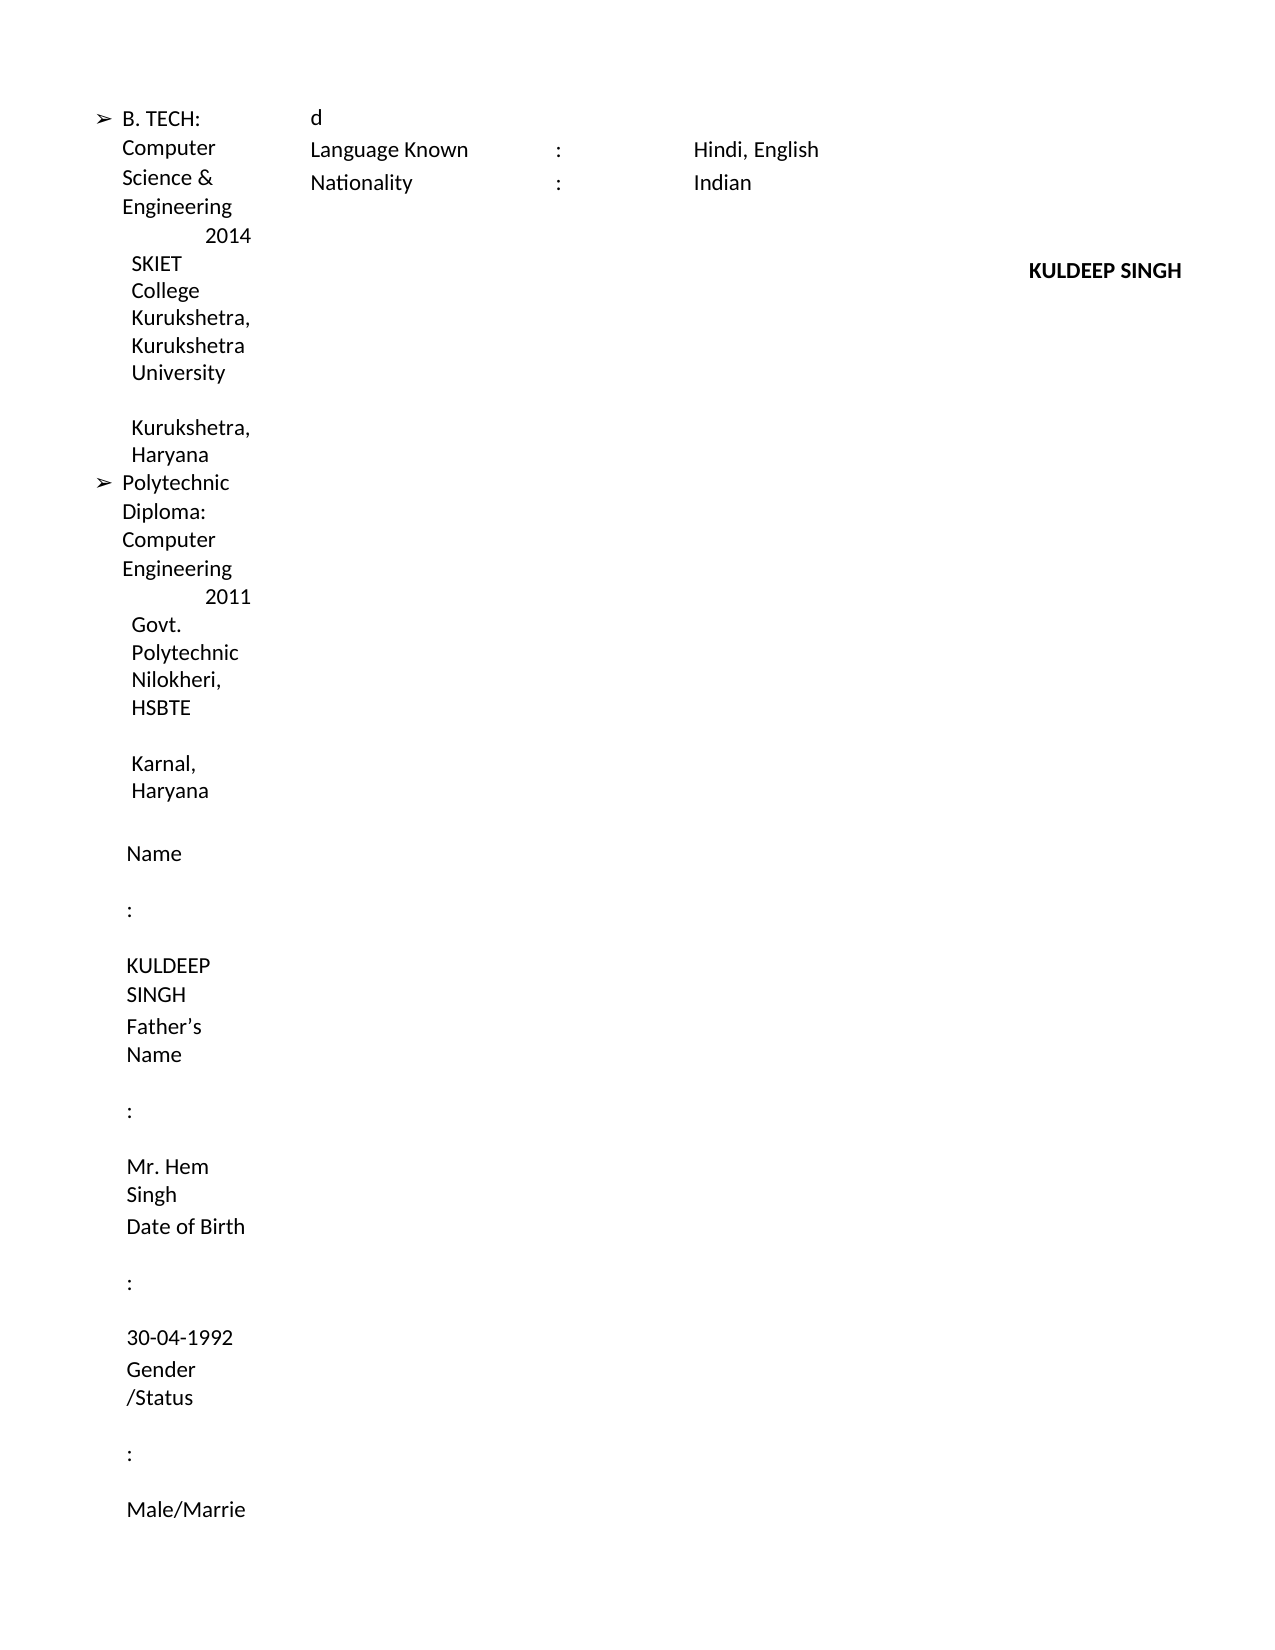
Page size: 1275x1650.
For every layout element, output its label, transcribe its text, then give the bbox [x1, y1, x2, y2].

text Gender /Status : Male/Married [310, 103, 1194, 131]
text Gender /Status : Male/Married [126, 1355, 251, 1523]
text Name : KULDEEP SINGH [126, 839, 251, 1008]
list B. TECH: Computer Science & Engineering 2014 [94, 103, 251, 249]
list Polytechnic Diploma: Computer Engineering 2011 [94, 468, 251, 610]
subtitle KULDEEP SINGH [267, 256, 1181, 284]
text Nationality : Indian [310, 168, 1194, 196]
text Date of Birth : 30-04-1992 [126, 1212, 251, 1351]
text SKIET College Kurukshetra, Kurukshetra University Kurukshetra, Haryana [131, 249, 251, 468]
text Father’s Name : Mr. Hem Singh [126, 1012, 251, 1208]
text Language Known : Hindi, English [310, 136, 1194, 164]
text Govt. Polytechnic Nilokheri, HSBTE Karnal, Haryana [131, 610, 251, 804]
